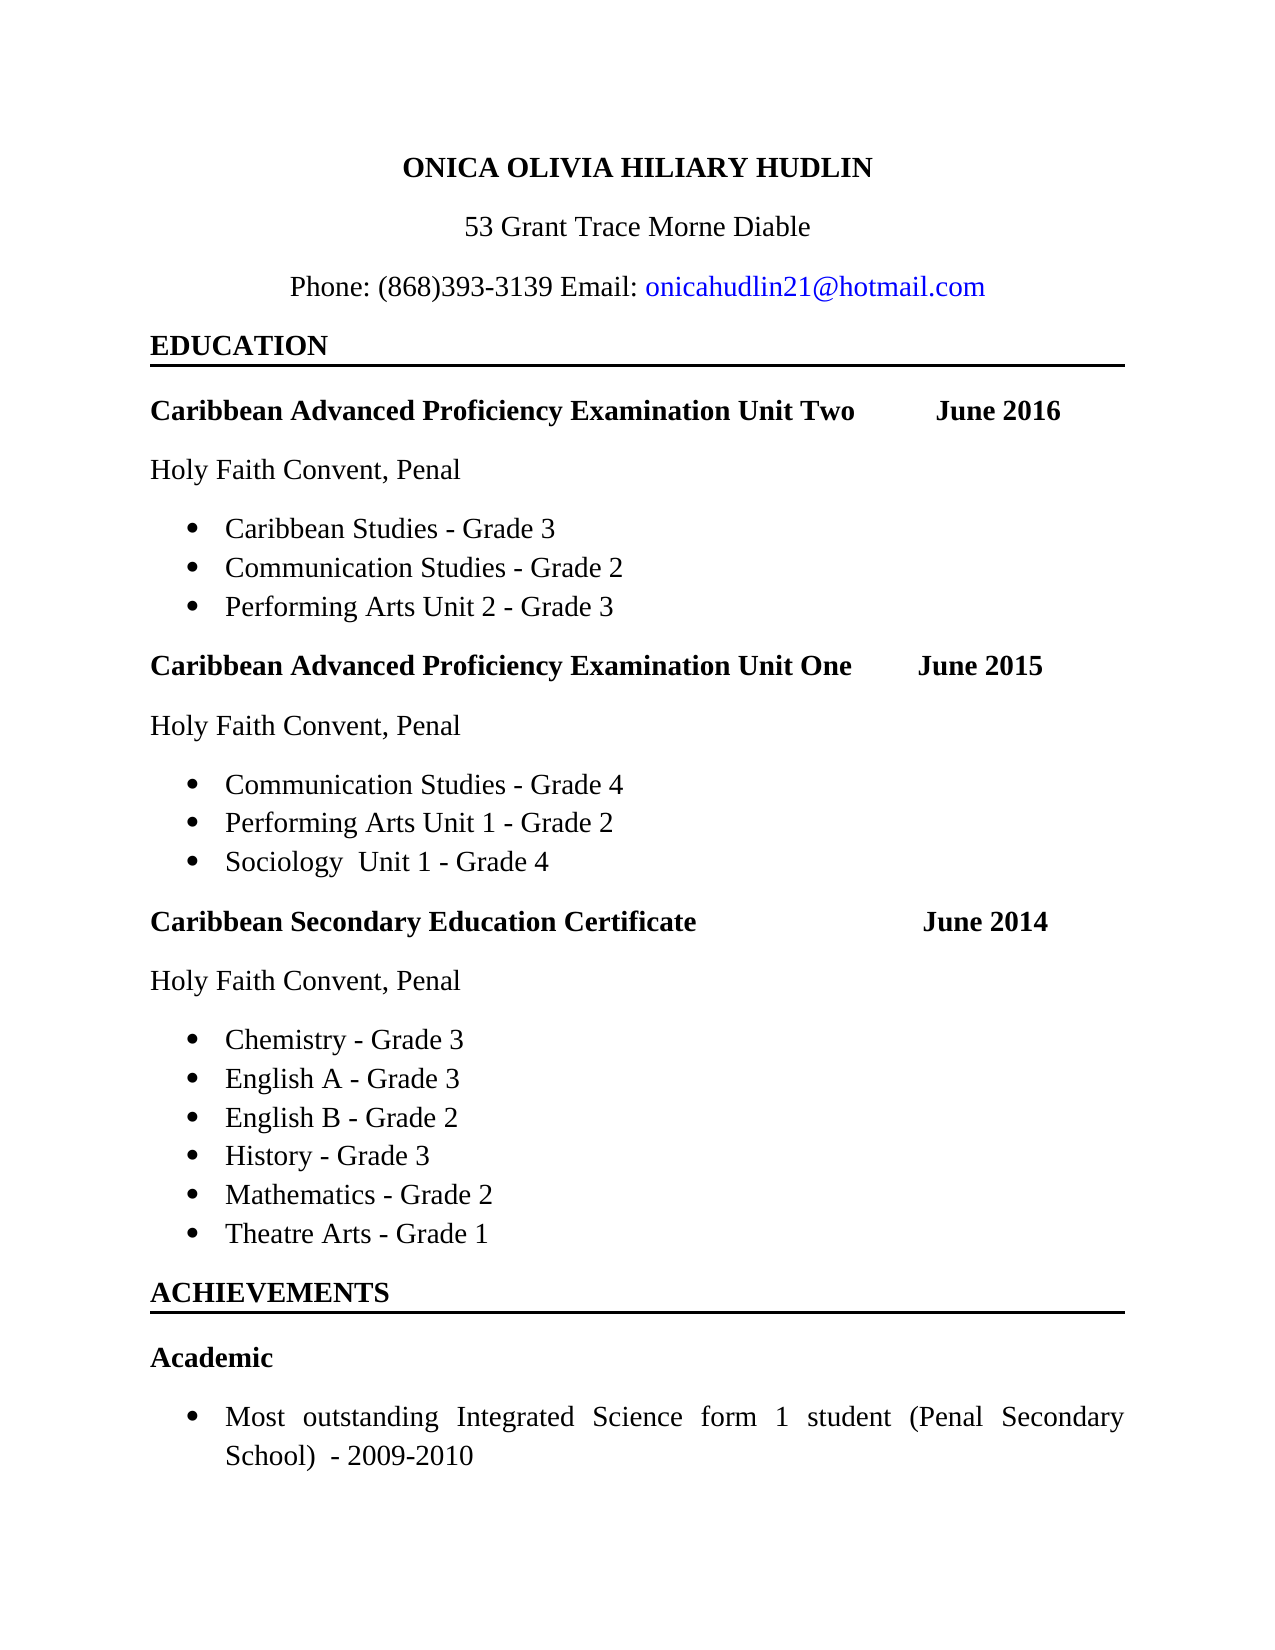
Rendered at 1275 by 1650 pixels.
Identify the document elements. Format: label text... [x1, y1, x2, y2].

text Holy Faith Convent, Penal [150, 708, 1125, 741]
list Mathematics - Grade 2 [187, 1177, 1125, 1211]
list English A - Grade 3 [187, 1061, 1125, 1095]
text Caribbean Advanced Proficiency Examination Unit One June 2015 [150, 648, 1125, 682]
text ONICA OLIVIA HILIARY HUDLIN [150, 150, 1125, 183]
list Most outstanding Integrated Science form 1 student (Penal Secondary School) - 2009-2010 [187, 1399, 1125, 1471]
text Phone: (868)393-3139 Email: onicahudlin21@hotmail.com [150, 269, 1125, 302]
text Caribbean Secondary Education Certificate June 2014 [150, 904, 1125, 937]
list Caribbean Studies - Grade 3 [187, 511, 1125, 545]
list Performing Arts Unit 2 - Grade 3 [187, 589, 1125, 622]
list English B - Grade 2 [187, 1100, 1125, 1133]
list Communication Studies - Grade 4 [187, 767, 1125, 801]
text ACHIEVEMENTS [150, 1275, 1125, 1311]
text 53 Grant Trace Morne Diable [150, 209, 1125, 243]
text Caribbean Advanced Proficiency Examination Unit Two June 2016 [150, 393, 1125, 426]
list History - Grade 3 [187, 1138, 1125, 1172]
list Performing Arts Unit 1 - Grade 2 [187, 806, 1125, 839]
text Holy Faith Convent, Penal [150, 452, 1125, 486]
text EDUCATION [150, 328, 1125, 364]
list Communication Studies - Grade 2 [187, 550, 1125, 584]
text Academic [150, 1340, 1125, 1373]
list Sociology Unit 1 - Grade 4 [187, 844, 1125, 878]
list Chemistry - Grade 3 [187, 1022, 1125, 1056]
list Theatre Arts - Grade 1 [187, 1216, 1125, 1249]
text Holy Faith Convent, Penal [150, 963, 1125, 997]
